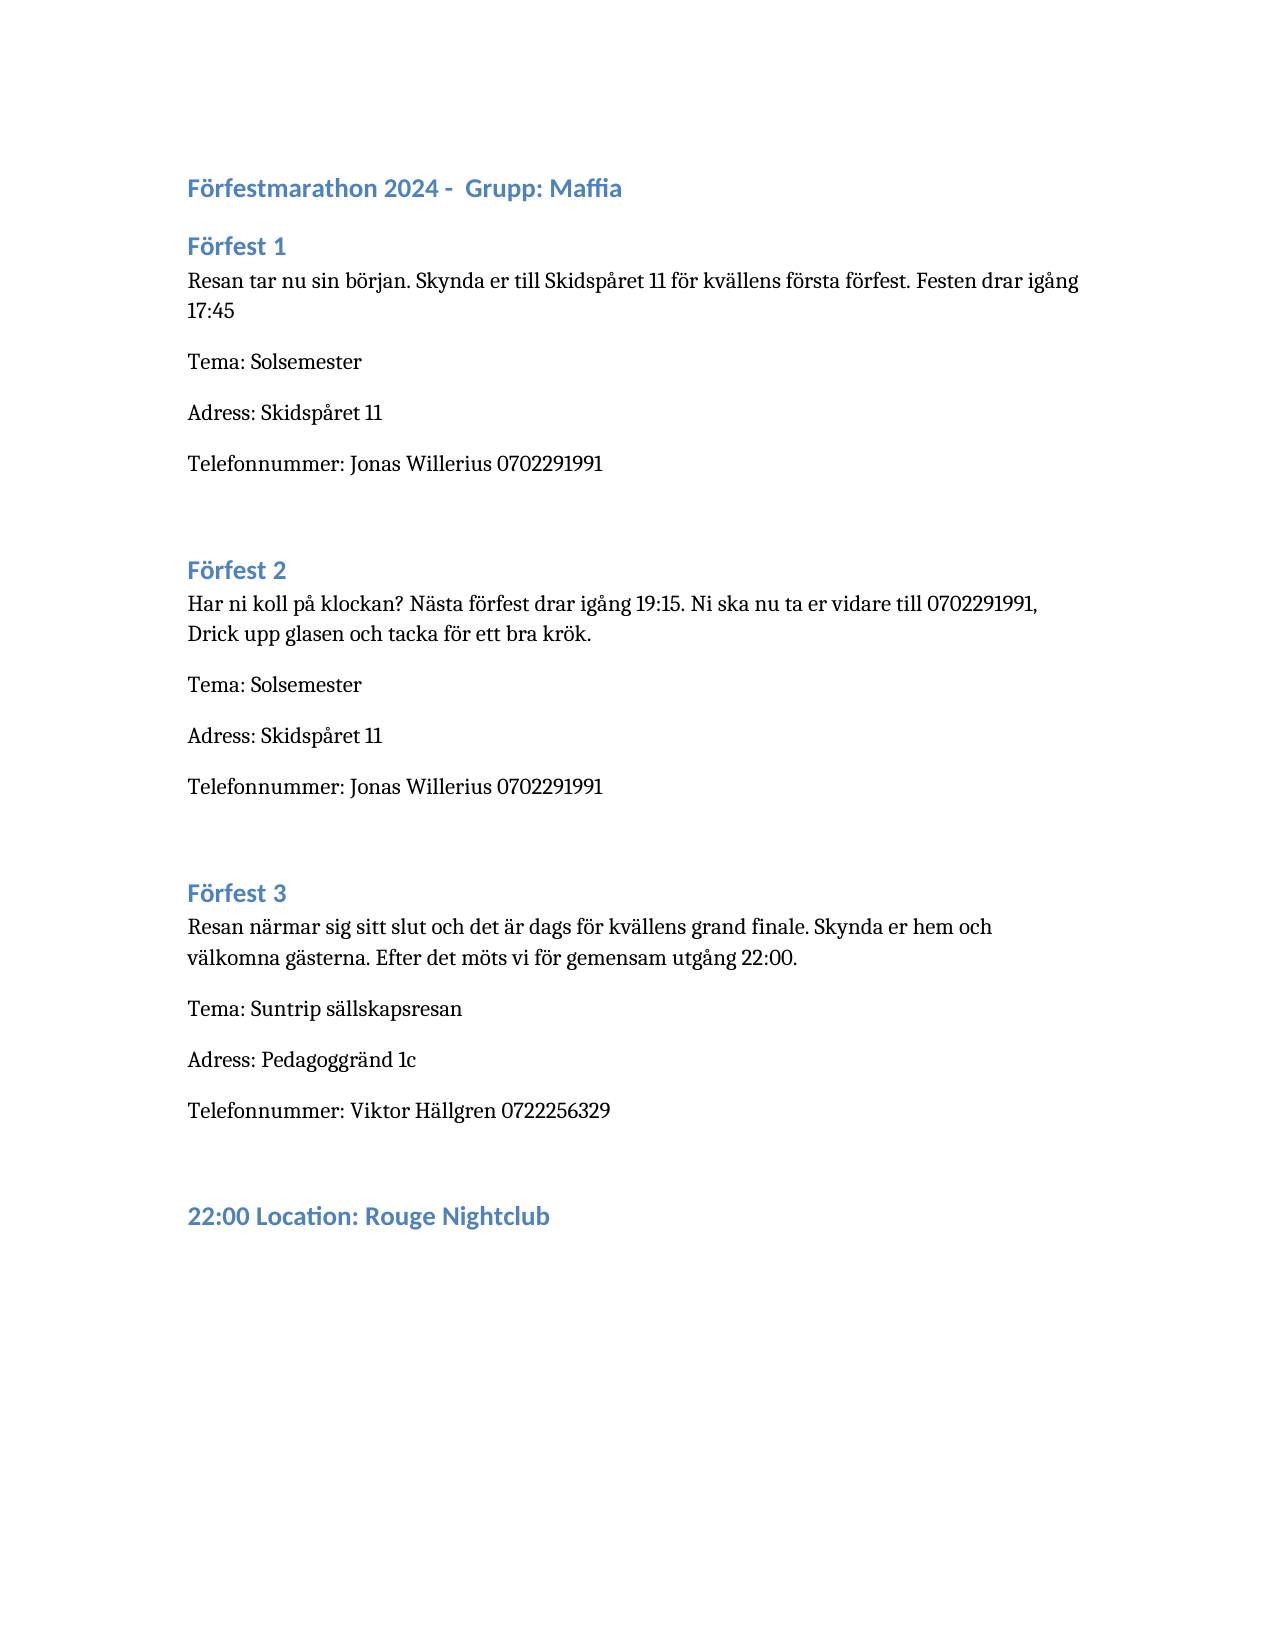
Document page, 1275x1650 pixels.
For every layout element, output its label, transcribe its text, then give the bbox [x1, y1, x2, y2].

subtitle Förfest 2 [187, 553, 1087, 586]
text Adress: Skidspåret 11 [187, 723, 1087, 749]
text Resan tar nu sin början. Skynda er till Skidspåret 11 för kvällens första förfest. Festen drar igång 17:45 [187, 267, 1087, 324]
text Telefonnummer: Jonas Willerius 0702291991 [187, 451, 1087, 477]
subtitle 22:00 Location: Rouge Nightclub [187, 1199, 1087, 1233]
text Adress: Skidspåret 11 [187, 400, 1087, 426]
text Tema: Solsemester [187, 672, 1087, 698]
subtitle Förfest 3 [187, 876, 1087, 909]
text Adress: Pedagoggränd 1c [187, 1046, 1087, 1073]
subtitle Förfestmarathon 2024 - Grupp: Maffia [187, 171, 1087, 204]
subtitle Förfest 1 [187, 229, 1087, 263]
text Telefonnummer: Viktor Hällgren 0722256329 [187, 1097, 1087, 1124]
text Telefonnummer: Jonas Willerius 0702291991 [187, 774, 1087, 801]
text Tema: Suntrip sällskapsresan [187, 995, 1087, 1022]
text Tema: Solsemester [187, 349, 1087, 375]
text Resan närmar sig sitt slut och det är dags för kvällens grand finale. Skynda er hem och välkomna gästerna. Efter det möts vi för gemensam utgång 22:00. [187, 914, 1087, 971]
text Har ni koll på klockan? Nästa förfest drar igång 19:15. Ni ska nu ta er vidare till 0702291991, Drick upp glasen och tacka för ett bra krök. [187, 591, 1087, 647]
